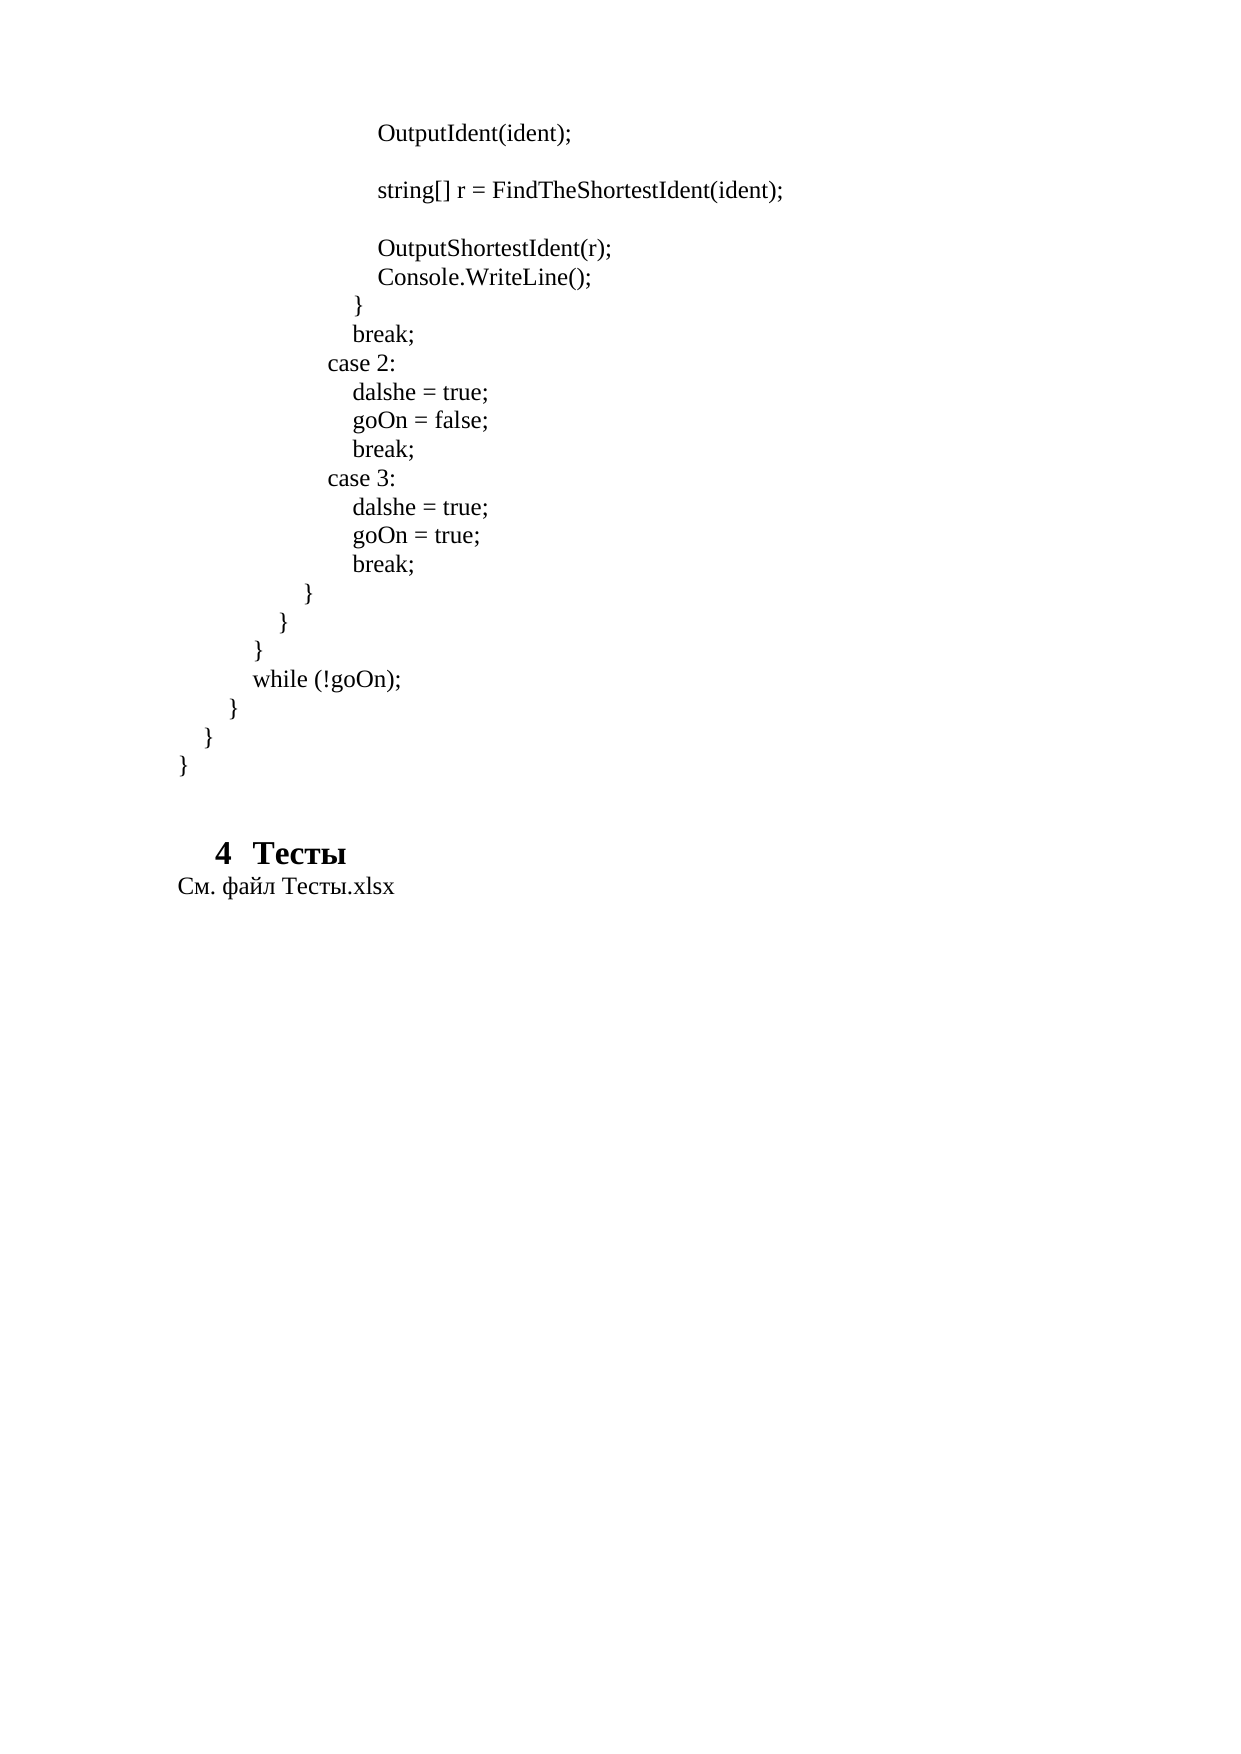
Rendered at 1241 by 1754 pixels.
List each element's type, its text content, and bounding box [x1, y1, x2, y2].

text case 3: [177, 463, 1152, 492]
text string[] r = FindTheShortestIdent(ident); [177, 176, 1152, 204]
text } [177, 291, 1152, 319]
text } [177, 607, 1152, 636]
text } [177, 578, 1152, 607]
text OutputShortestIdent(r); [177, 233, 1152, 262]
text while (!goOn); [177, 664, 1152, 693]
text break; [177, 434, 1152, 463]
text goOn = false; [177, 406, 1152, 434]
text break; [177, 319, 1152, 348]
text } [177, 693, 1152, 722]
text OutputIdent(ident); [177, 118, 1152, 147]
text } [177, 636, 1152, 664]
text goOn = true; [177, 521, 1152, 549]
text } [177, 722, 1152, 751]
text break; [177, 549, 1152, 578]
text Console.WriteLine(); [177, 262, 1152, 291]
text dalshe = true; [177, 492, 1152, 521]
subtitle Тесты [215, 833, 1152, 871]
text dalshe = true; [177, 377, 1152, 406]
text } [177, 751, 1152, 779]
text case 2: [177, 348, 1152, 377]
text См. файл Тесты.xlsx [177, 871, 1152, 900]
